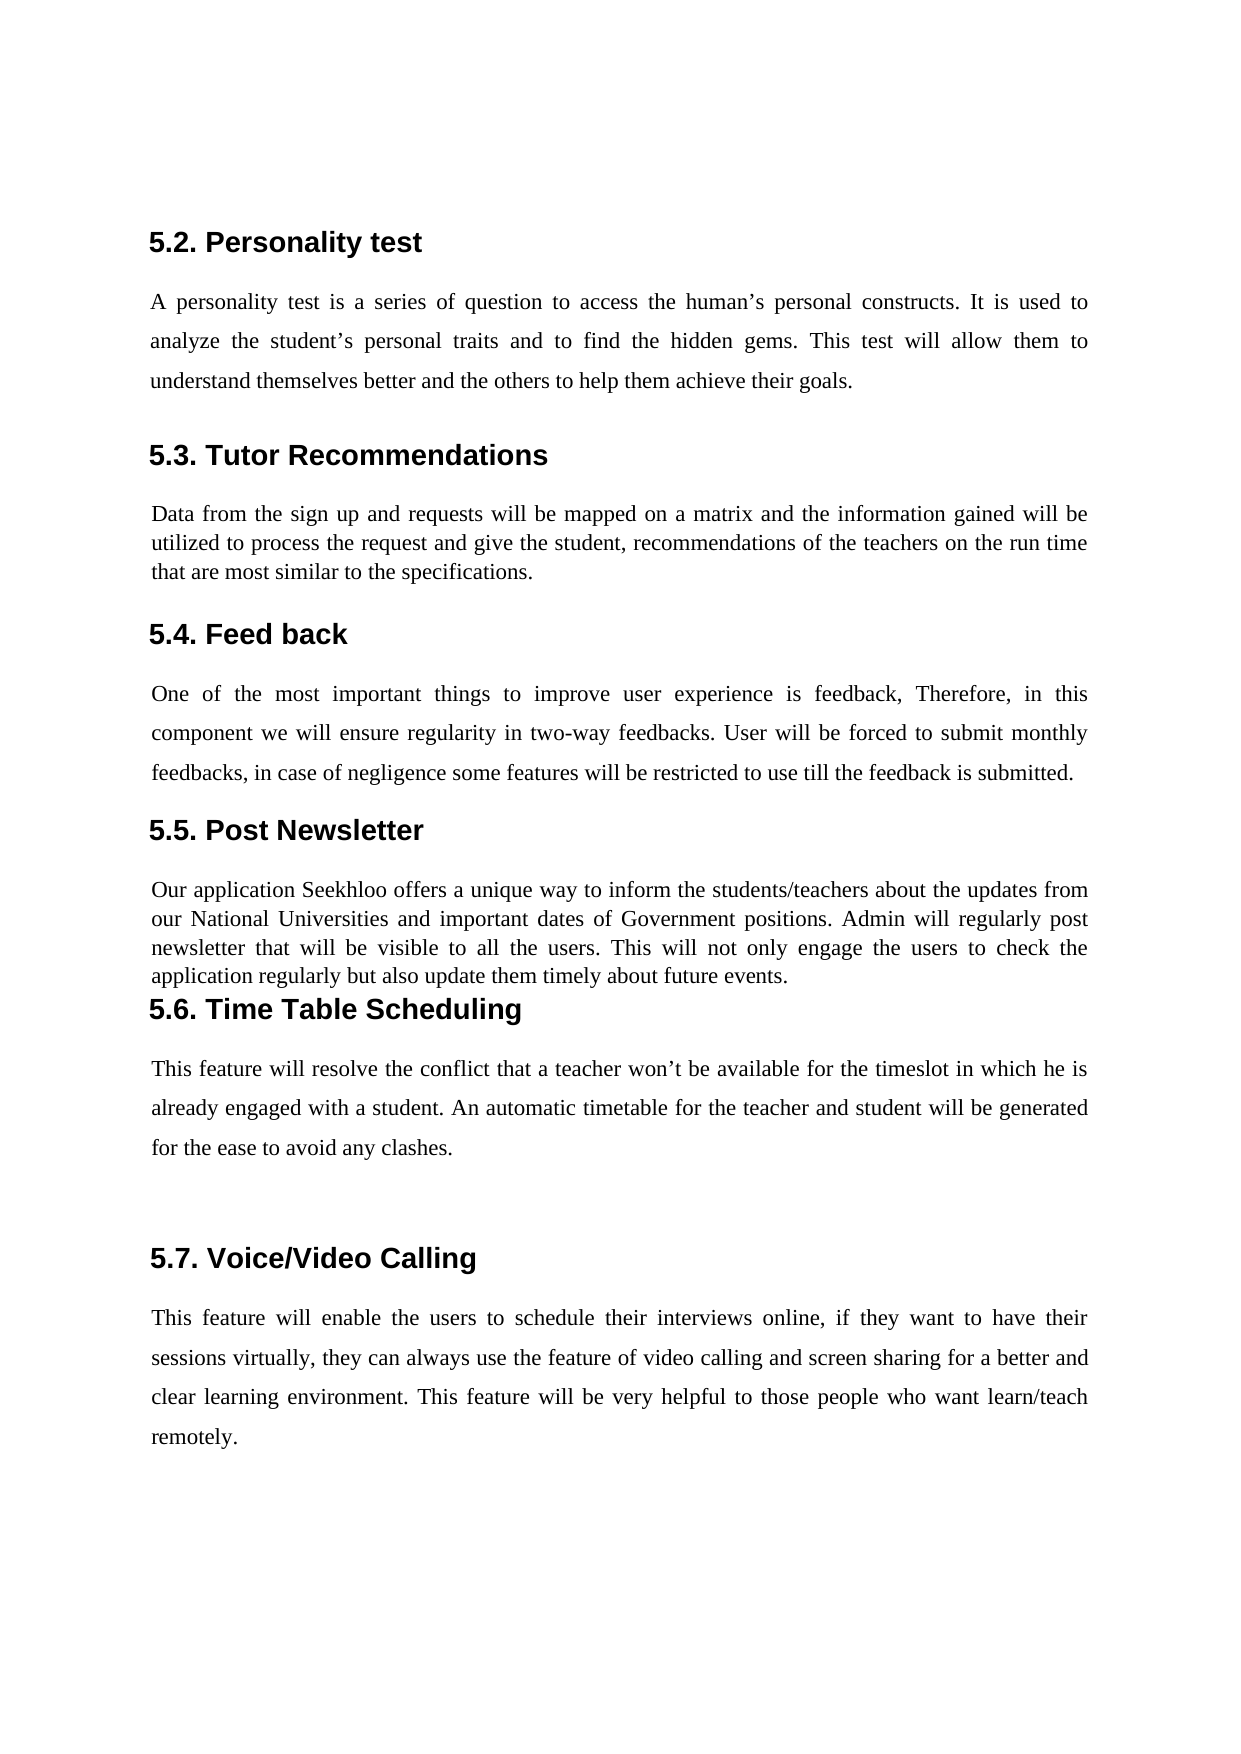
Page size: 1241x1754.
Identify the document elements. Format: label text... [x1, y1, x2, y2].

subtitle 5.7. Voice/Video Calling [150, 1241, 1090, 1275]
text This feature will resolve the conflict that a teacher won’t be available for the timeslot in which he is already engaged with a student. An automatic timetable for the teacher and student will be generated for the ease to avoid any clashes. [151, 1055, 1090, 1160]
subtitle 5.2. Personality test [148, 225, 1090, 258]
text One of the most important things to improve user experience is feedback, Therefore, in this component we will ensure regularity in two-way feedbacks. User will be forced to submit monthly feedbacks, in case of negligence some features will be restricted to use till the feedback is submitted. [151, 680, 1090, 785]
text A personality test is a series of question to access the human’s personal constructs. It is used to analyze the student’s personal traits and to find the hidden gems. This test will allow them to understand themselves better and the others to help them achieve their goals. [150, 288, 1090, 393]
subtitle 5.6. Time Table Scheduling [148, 992, 1090, 1026]
text Data from the sign up and requests will be mapped on a matrix and the information gained will be utilized to process the request and give the student, recommendations of the teachers on the run time that are most similar to the specifications. [151, 500, 1090, 584]
text Our application Seekhloo offers a unique way to inform the students/teachers about the updates from our National Universities and important dates of Government positions. Admin will regularly post newsletter that will be visible to all the users. This will not only engage the users to check the application regularly but also update them timely about future events. [151, 876, 1090, 989]
subtitle 5.5. Post Newsletter [148, 813, 1090, 846]
subtitle 5.3. Tutor Recommendations [148, 437, 1090, 471]
text This feature will enable the users to schedule their interviews online, if they want to have their sessions virtually, they can always use the feature of video calling and screen sharing for a better and clear learning environment. This feature will be very helpful to those people who want learn/teach remotely. [151, 1304, 1090, 1449]
subtitle 5.4. Feed back [148, 617, 1090, 651]
